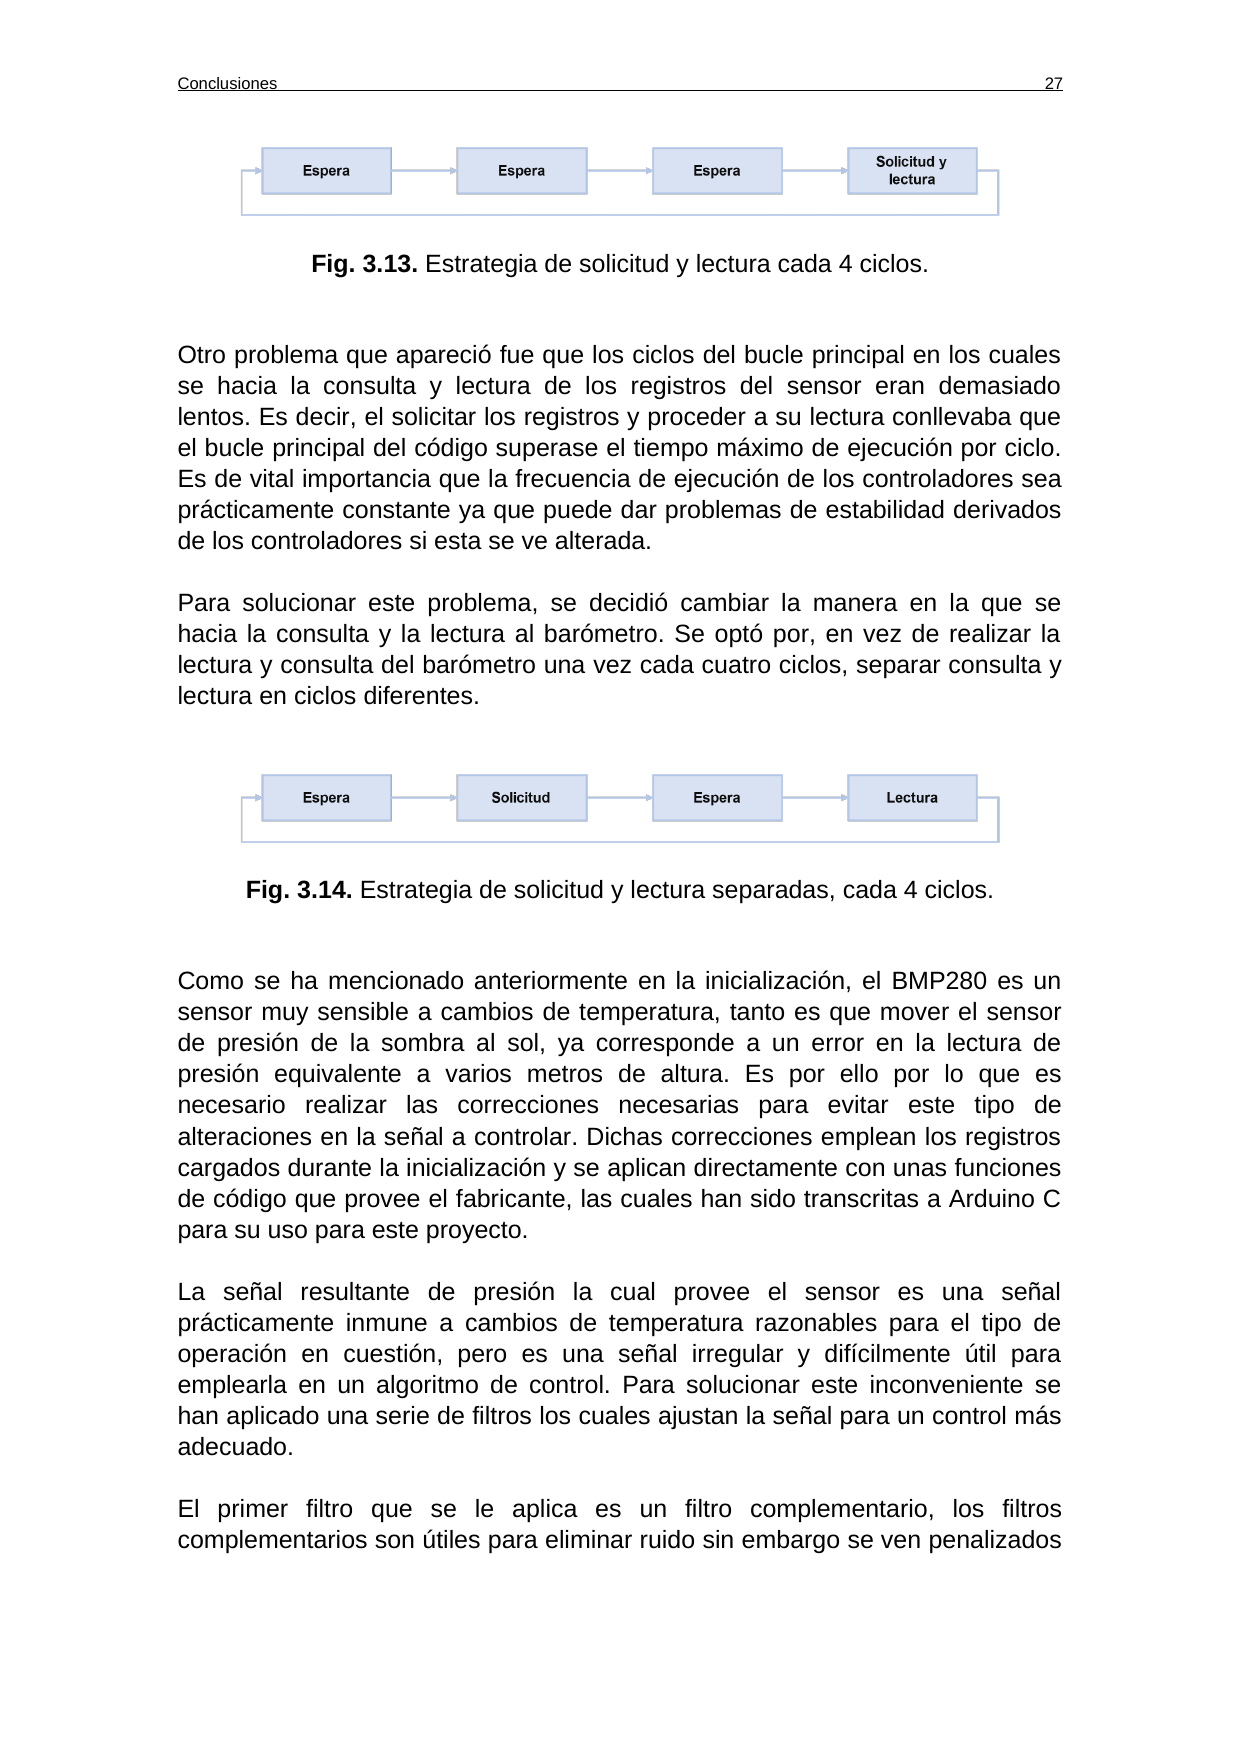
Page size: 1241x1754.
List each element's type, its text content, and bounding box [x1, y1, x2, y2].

text La señal resultante de presión la cual provee el sensor es una señal prácticamente inmune a cambios de temperatura razonables para el tipo de operación en cuestión, pero es una señal irregular y difícilmente útil para emplearla en un algoritmo de control. Para solucionar este inconveniente se han aplicado una serie de filtros los cuales ajustan la señal para un control más adecuado. [177, 1277, 1063, 1461]
picture [240, 147, 1000, 216]
picture [240, 774, 1000, 843]
text Para solucionar este problema, se decidió cambiar la manera en la que se hacia la consulta y la lectura al barómetro. Se optó por, en vez de realizar la lectura y consulta del barómetro una vez cada cuatro ciclos, separar consulta y lectura en ciclos diferentes. [177, 588, 1063, 710]
text Como se ha mencionado anteriormente en la inicialización, el BMP280 es un sensor muy sensible a cambios de temperatura, tanto es que mover el sensor de presión de la sombra al sol, ya corresponde a un error en la lectura de presión equivalente a varios metros de altura. Es por ello por lo que es necesario realizar las correcciones necesarias para evitar este tipo de alteraciones en la señal a controlar. Dichas correcciones emplean los registros cargados durante la inicialización y se aplican directamente con unas funciones de código que provee el fabricante, las cuales han sido transcritas a Arduino C para su uso para este proyecto. [177, 966, 1063, 1243]
text Otro problema que apareció fue que los ciclos del bucle principal en los cuales se hacia la consulta y lectura de los registros del sensor eran demasiado lentos. Es decir, el solicitar los registros y proceder a su lectura conllevaba que el bucle principal del código superase el tiempo máximo de ejecución por ciclo. Es de vital importancia que la frecuencia de ejecución de los controladores sea prácticamente constante ya que puede dar problemas de estabilidad derivados de los controladores si esta se ve alterada. [177, 340, 1063, 555]
